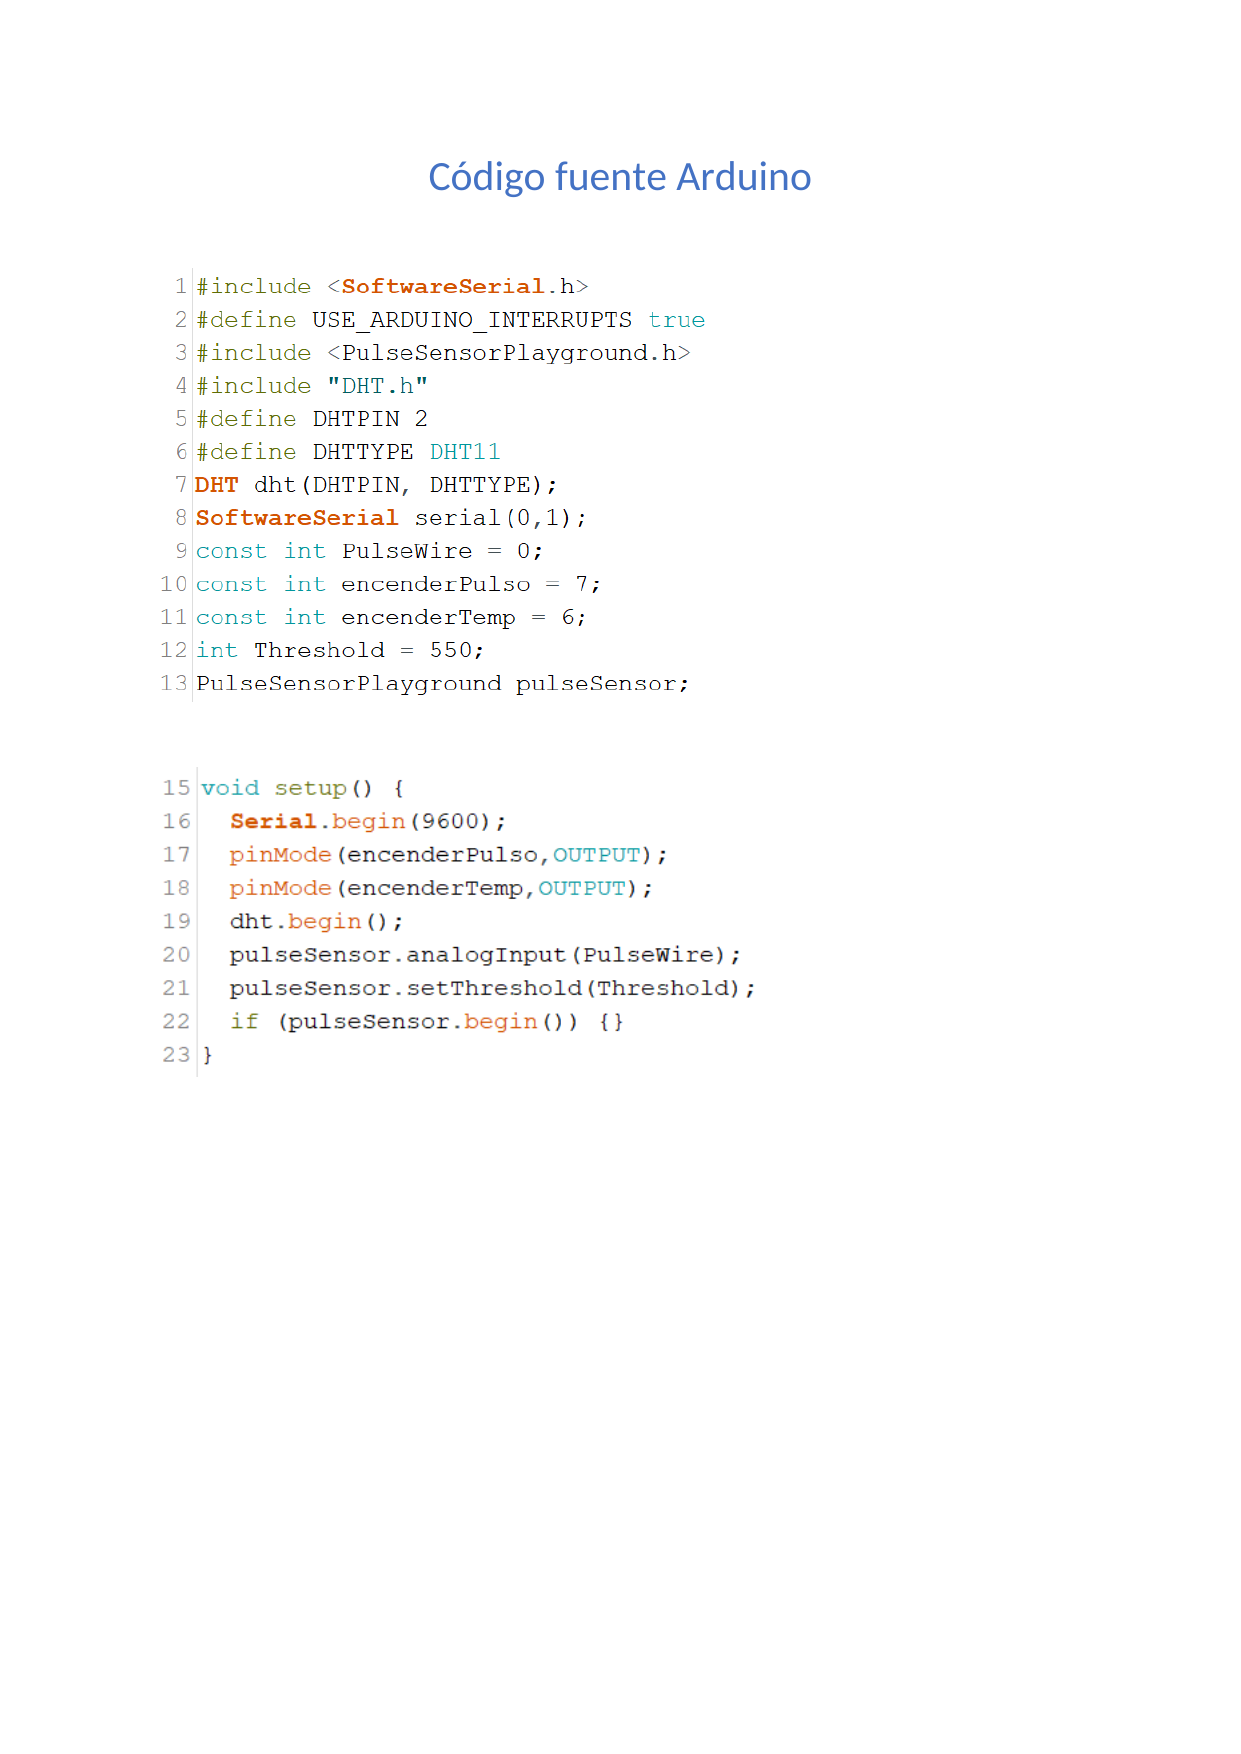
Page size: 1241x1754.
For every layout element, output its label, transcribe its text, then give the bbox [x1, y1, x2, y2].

picture [150, 767, 894, 1077]
picture [150, 268, 773, 702]
text Código fuente Arduino [150, 150, 1090, 201]
